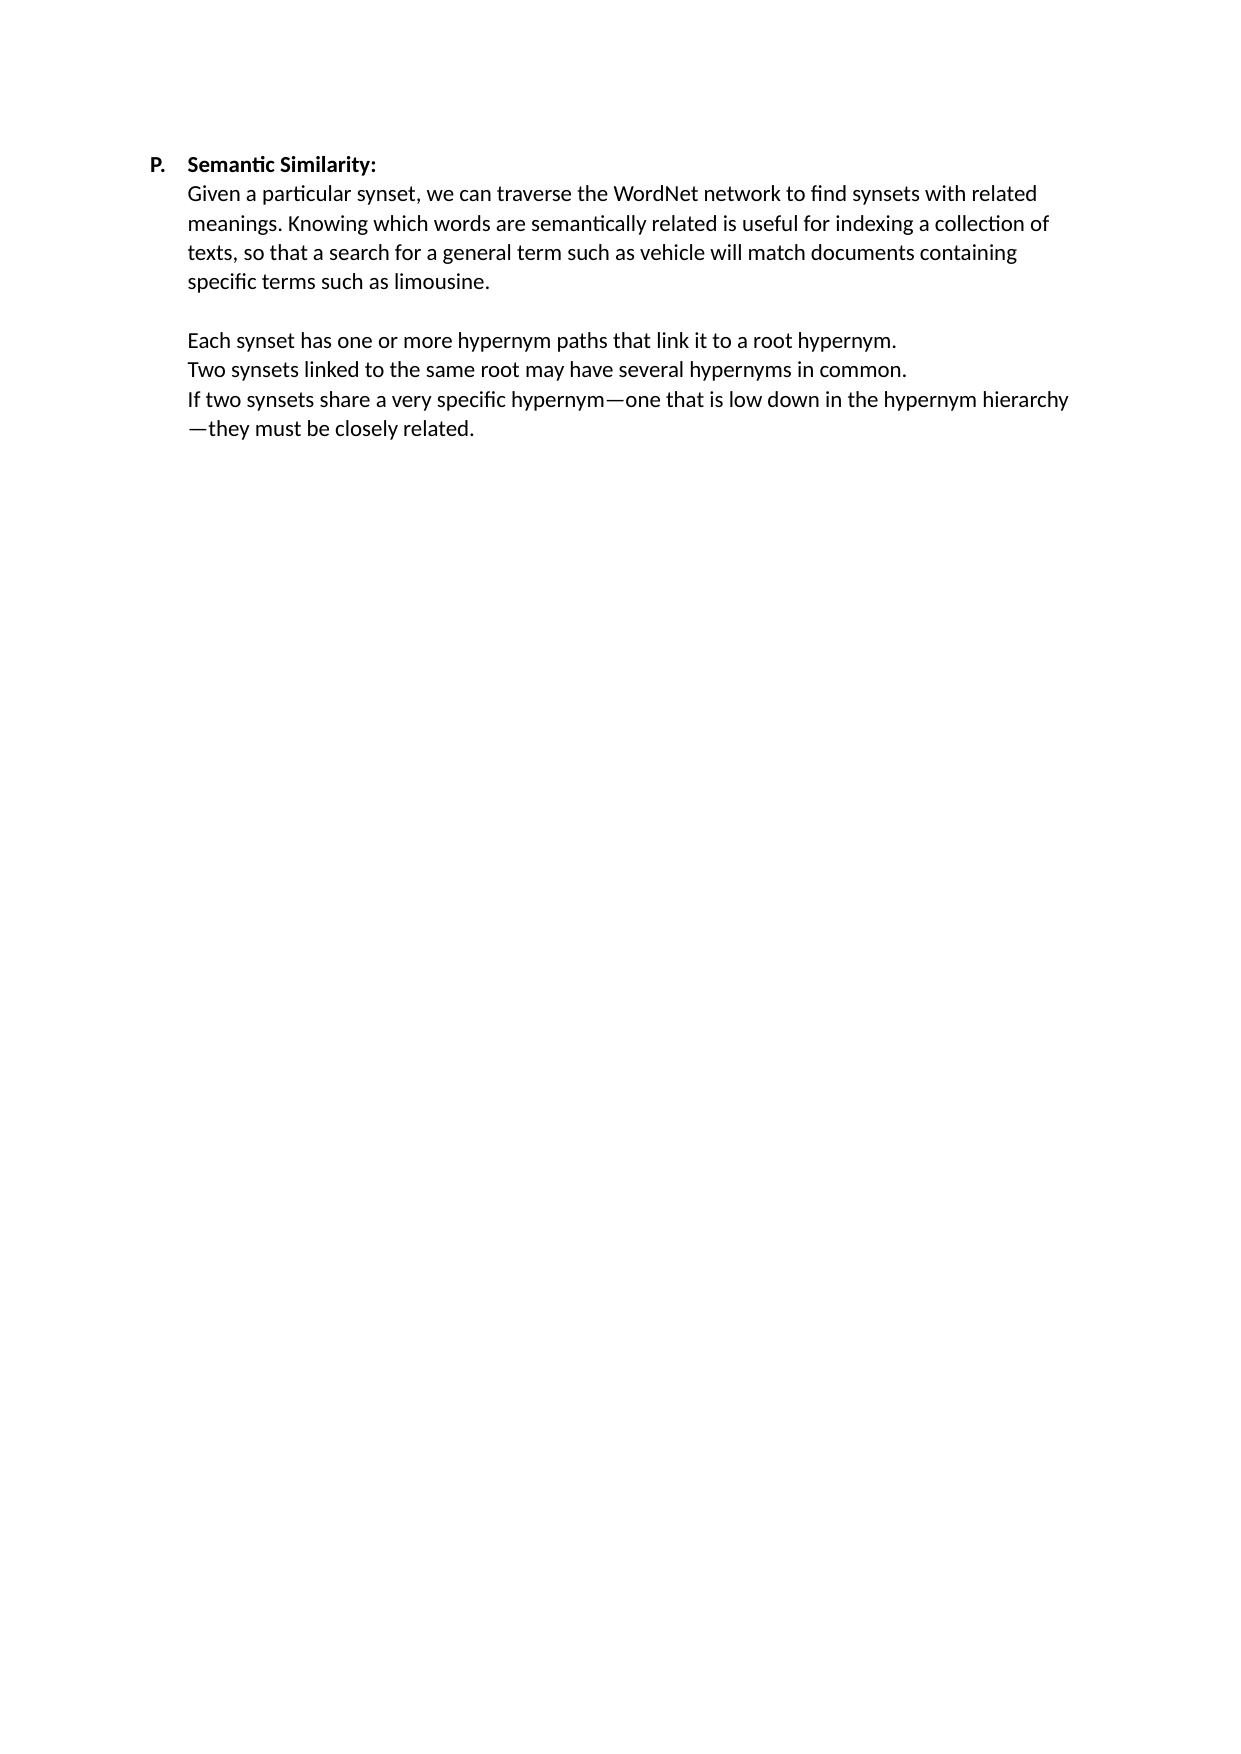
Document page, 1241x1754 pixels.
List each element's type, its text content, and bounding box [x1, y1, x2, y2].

list Two synsets linked to the same root may have several hypernyms in common. [187, 356, 1090, 384]
list Each synset has one or more hypernym paths that link it to a root hypernym. [187, 326, 1090, 354]
list If two synsets share a very specific hypernym—one that is low down in the hypernym hierarchy—they must be closely related. [187, 385, 1090, 442]
list Semantic Similarity: [150, 150, 1090, 178]
list Given a particular synset, we can traverse the WordNet network to find synsets with related meanings. Knowing which words are semantically related is useful for indexing a collection of texts, so that a search for a general term such as vehicle will match documents containing specific terms such as limousine. [187, 179, 1090, 296]
